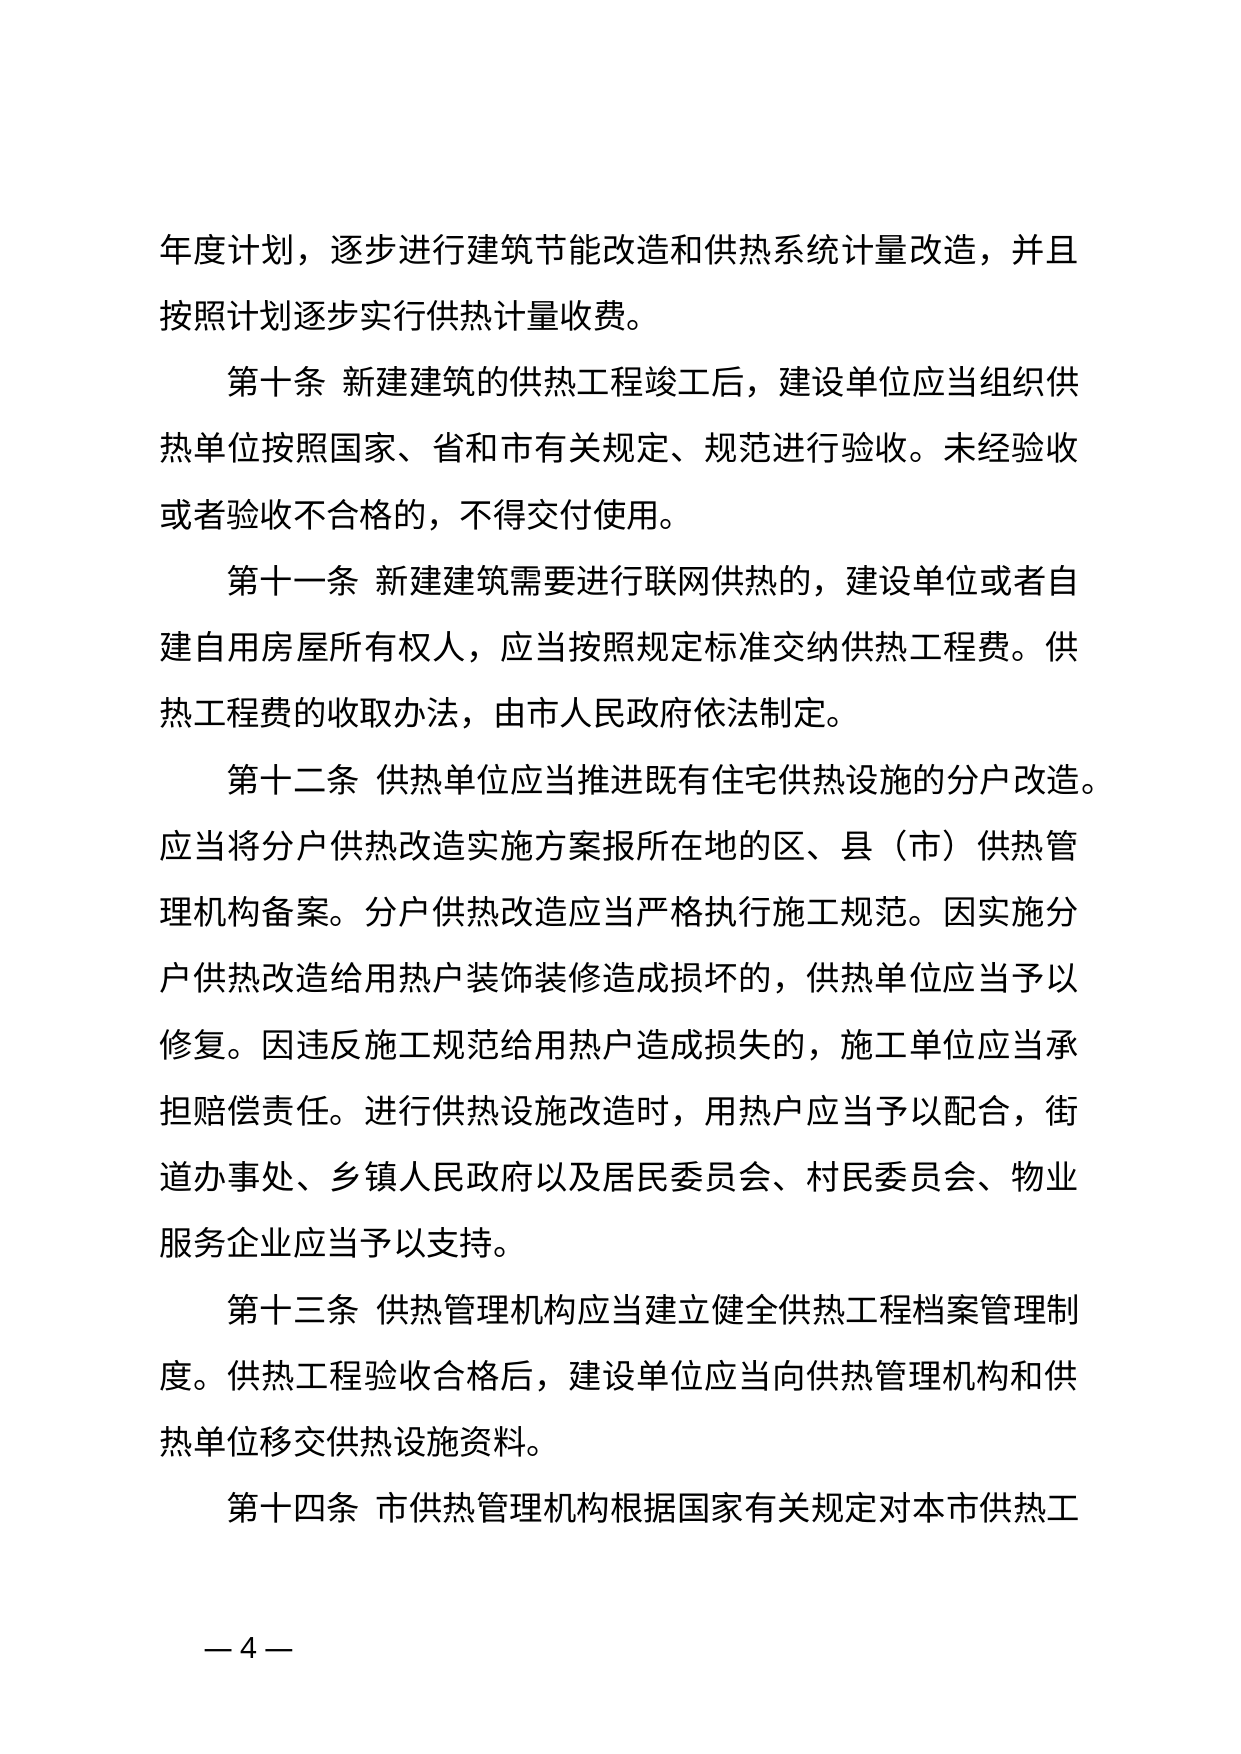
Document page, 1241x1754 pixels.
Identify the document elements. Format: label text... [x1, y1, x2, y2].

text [159, 214, 1081, 347]
text 第十一条 新建建筑需要进行联网供热的，建设单位或者自建自用房屋所有权人，应当按照规定标准交纳供热工程费。供热工程费的收取办法，由市人民政府依法制定。 [159, 546, 1081, 744]
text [159, 1473, 1081, 1539]
text 第十三条 供热管理机构应当建立健全供热工程档案管理制度。供热工程验收合格后，建设单位应当向供热管理机构和供热单位移交供热设施资料。 [159, 1274, 1081, 1473]
text 第十二条 供热单位应当推进既有住宅供热设施的分户改造。应当将分户供热改造实施方案报所在地的区、县（市）供热管理机构备案。分户供热改造应当严格执行施工规范。因实施分户供热改造给用热户装饰装修造成损坏的，供热单位应当予以修复。因违反施工规范给用热户造成损失的，施工单位应当承担赔偿责任。进行供热设施改造时，用热户应当予以配合，街道办事处、乡镇人民政府以及居民委员会、村民委员会、物业服务企业应当予以支持。 [159, 744, 1081, 1274]
text 第十条 新建建筑的供热工程竣工后，建设单位应当组织供热单位按照国家、省和市有关规定、规范进行验收。未经验收或者验收不合格的，不得交付使用。 [159, 347, 1081, 546]
